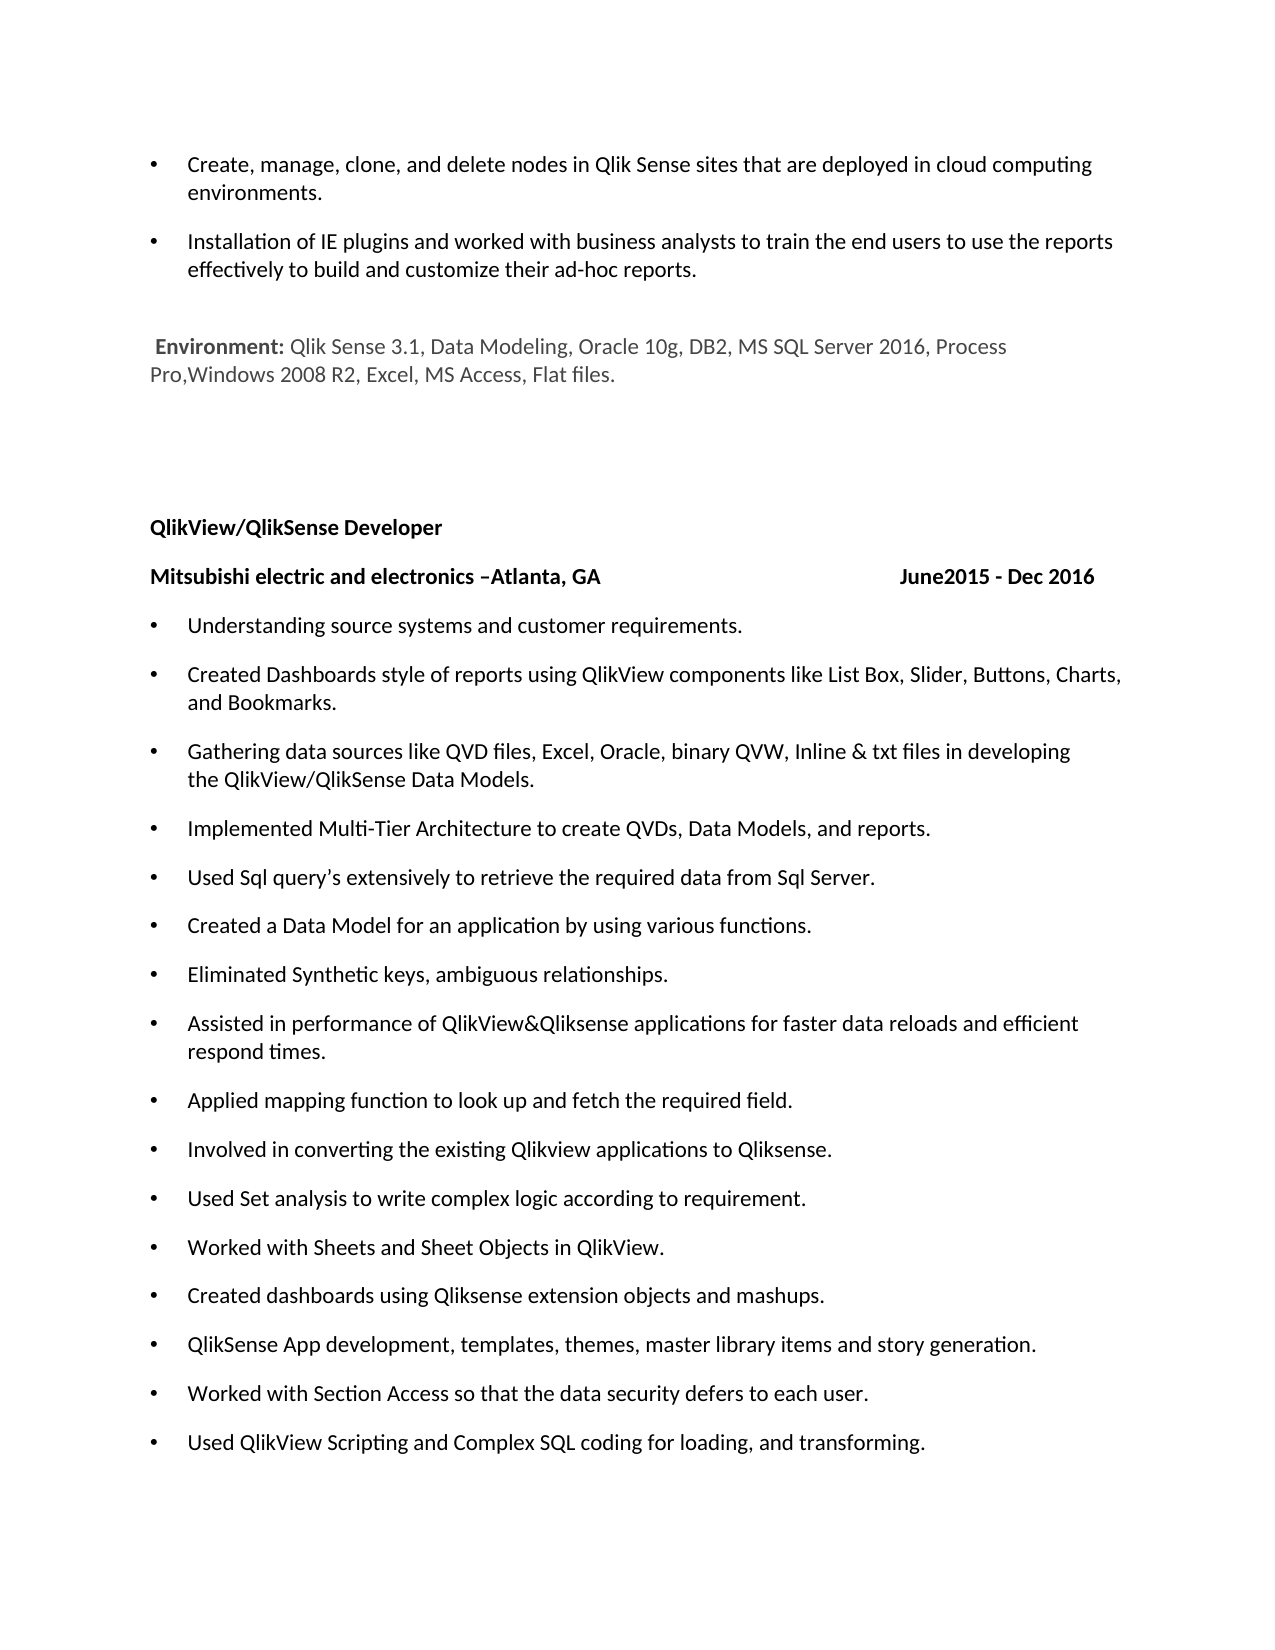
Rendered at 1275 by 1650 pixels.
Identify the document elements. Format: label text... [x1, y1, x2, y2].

text Mitsubishi electric and electronics –Atlanta, GA June2015 - Dec 2016 [150, 562, 1125, 590]
text Environment: Qlik Sense 3.1, Data Modeling, Oracle 10g, DB2, MS SQL Server 2016, Process Pro,Windows 2008 R2, Excel, MS Access, Flat files. [150, 332, 1125, 388]
list Assisted in performance of QlikView&Qliksense applications for faster data reloads and efficient respond times. [150, 1009, 1125, 1065]
text QlikView/QlikSense Developer [150, 513, 1125, 542]
list Gathering data sources like QVD files, Excel, Oracle, binary QVW, Inline & txt files in developing the QlikView/QlikSense Data Models. [150, 737, 1125, 793]
list Implemented Multi-Tier Architecture to create QVDs, Data Models, and reports. [150, 814, 1125, 842]
list Used QlikView Scripting and Complex SQL coding for loading, and transforming. [150, 1428, 1125, 1456]
list QlikSense App development, templates, themes, master library items and story generation. [150, 1330, 1125, 1358]
list Created a Data Model for an application by using various functions. [150, 912, 1125, 939]
list Create, manage, clone, and delete nodes in Qlik Sense sites that are deployed in cloud computing environments. [150, 150, 1125, 206]
list Applied mapping function to look up and fetch the required field. [150, 1086, 1125, 1114]
list Worked with Sheets and Sheet Objects in QlikView. [150, 1233, 1125, 1261]
list Used Set analysis to write complex logic according to requirement. [150, 1184, 1125, 1212]
list Created dashboards using Qliksense extension objects and mashups. [150, 1282, 1125, 1309]
list Created Dashboards style of reports using QlikView components like List Box, Slider, Buttons, Charts, and Bookmarks. [150, 660, 1125, 716]
list Involved in converting the existing Qlikview applications to Qliksense. [150, 1135, 1125, 1163]
list Used Sql query’s extensively to retrieve the required data from Sql Server. [150, 863, 1125, 891]
list Eliminated Synthetic keys, ambiguous relationships. [150, 960, 1125, 988]
list Installation of IE plugins and worked with business analysts to train the end users to use the reports effectively to build and customize their ad-hoc reports. [150, 227, 1125, 283]
list Understanding source systems and customer requirements. [150, 611, 1125, 639]
list Worked with Section Access so that the data security defers to each user. [150, 1379, 1125, 1407]
